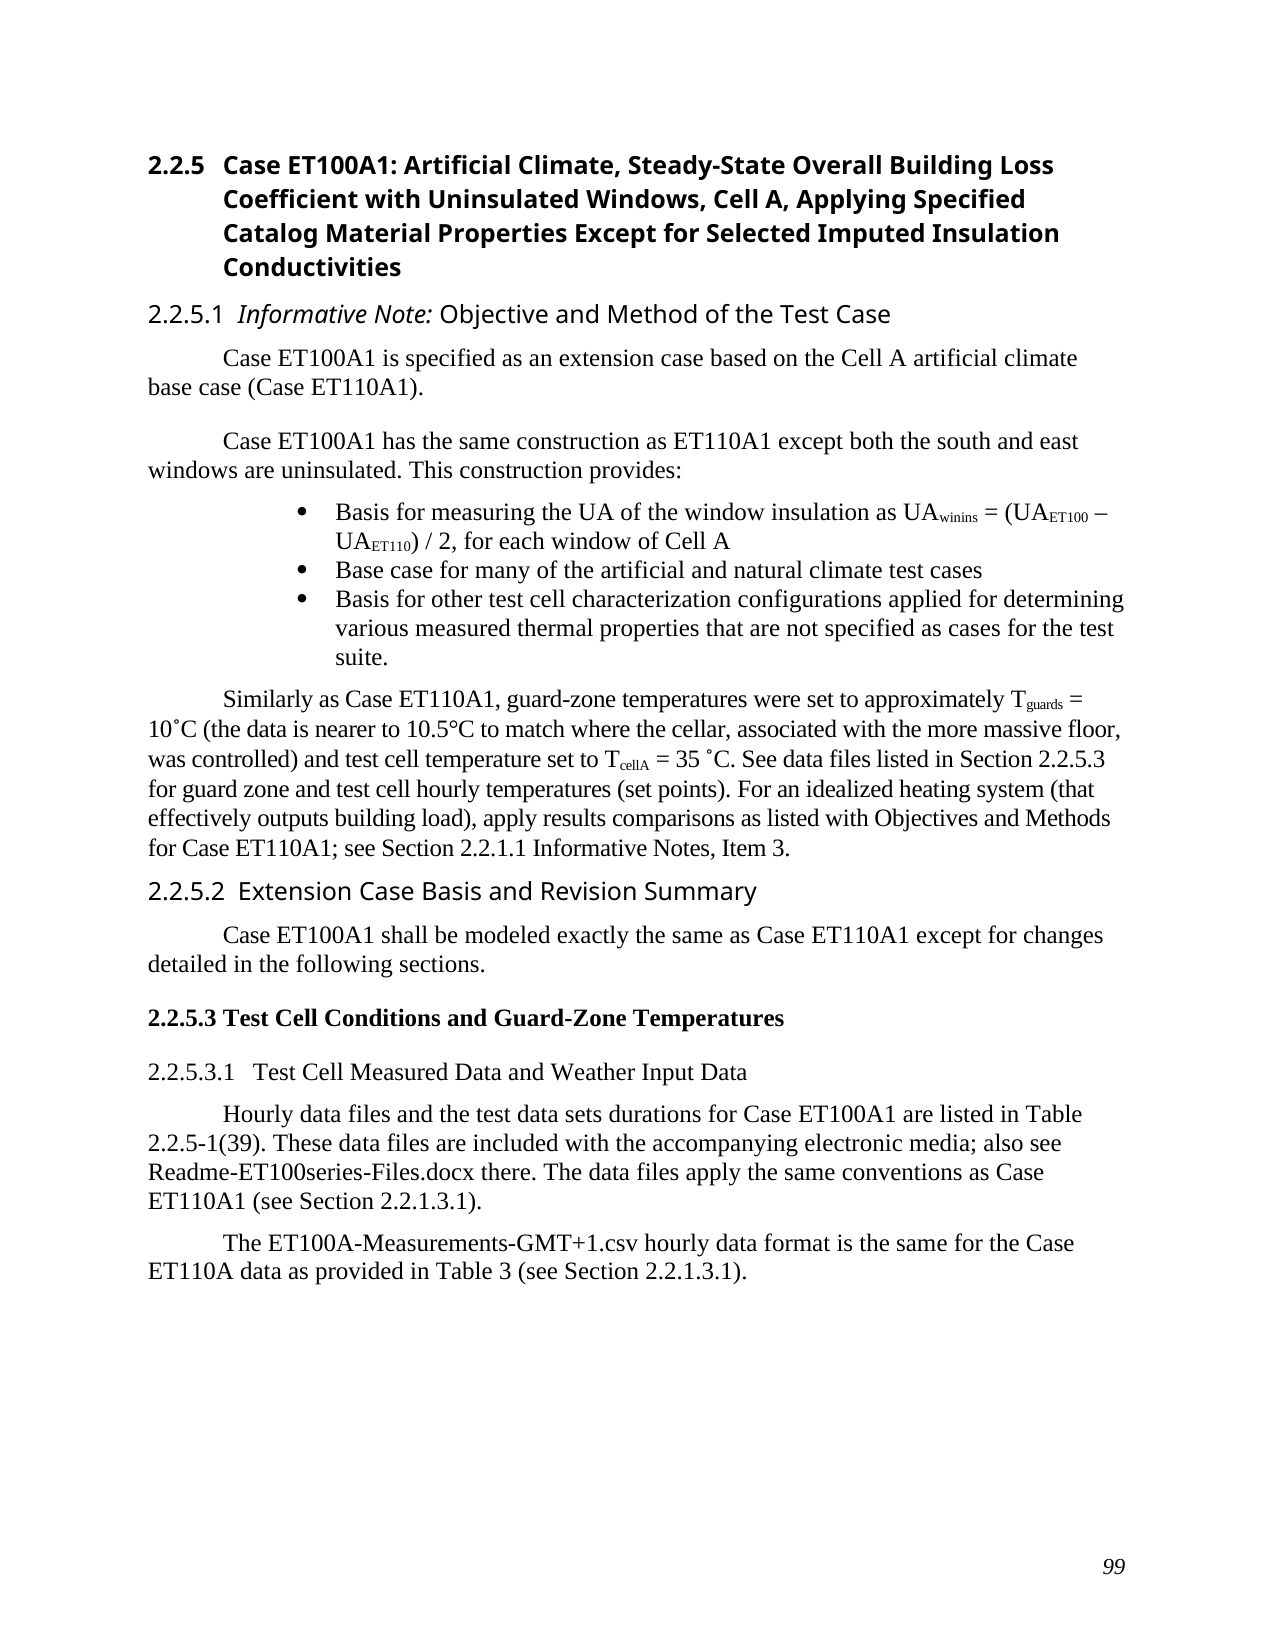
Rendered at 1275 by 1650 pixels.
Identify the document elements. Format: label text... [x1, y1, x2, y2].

text Case ET100A1 is specified as an extension case based on the Cell A artificial climate base case (Case ET110A1). [148, 343, 1127, 400]
subtitle Informative Note: Objective and Method of the Test Case [148, 296, 1127, 330]
list Basis for other test cell characterization configurations applied for determining various measured thermal properties that are not specified as cases for the test suite. [298, 584, 1127, 671]
subtitle Extension Case Basis and Revision Summary [148, 874, 1127, 908]
text Case ET100A1 shall be modeled exactly the same as Case ET110A1 except for changes detailed in the following sections. [148, 921, 1127, 978]
list Basis for measuring the UA of the window insulation as UAwinins = (UAET100 – UAET110) / 2, for each window of Cell A [298, 496, 1127, 554]
text 2.2.5.3 Test Cell Conditions and Guard-Zone Temperatures [148, 1003, 1127, 1032]
subtitle Case ET100A1: Artificial Climate, Steady-State Overall Building Loss Coefficient with Uninsulated Windows, Cell A, Applying Specified Catalog Material Properties Except for Selected Imputed Insulation Conductivities [148, 148, 1127, 284]
text The ET100A-Measurements-GMT+1.csv hourly data format is the same for the Case ET110A data as provided in Table 3 (see Section 2.2.1.3.1). [148, 1228, 1127, 1285]
list Base case for many of the artificial and natural climate test cases [298, 554, 1127, 584]
subtitle 2.2.5.3.1 Test Cell Measured Data and Weather Input Data [148, 1057, 1127, 1086]
text Case ET100A1 has the same construction as ET110A1 except both the south and east windows are uninsulated. This construction provides: [148, 425, 1127, 484]
text Hourly data files and the test data sets durations for Case ET100A1 are listed in Table 2.2.5-1(39). These data files are included with the accompanying electronic media; also see Readme-ET100series-Files.docx there. The data files apply the same conventions as Case ET110A1 (see Section 2.2.1.3.1). [148, 1098, 1127, 1215]
text Similarly as Case ET110A1, guard-zone temperatures were set to approximately Tguards = 10˚C (the data is nearer to 10.5°C to match where the cellar, associated with the more massive floor, was controlled) and test cell temperature set to TcellA = 35 ˚C. See data files listed in Section 2.2.5.3 for guard zone and test cell hourly temperatures (set points). For an idealized heating system (that effectively outputs building load), apply results comparisons as listed with Objectives and Methods for Case ET110A1; see Section 2.2.1.1 Informative Notes, Item 3. [148, 684, 1127, 861]
